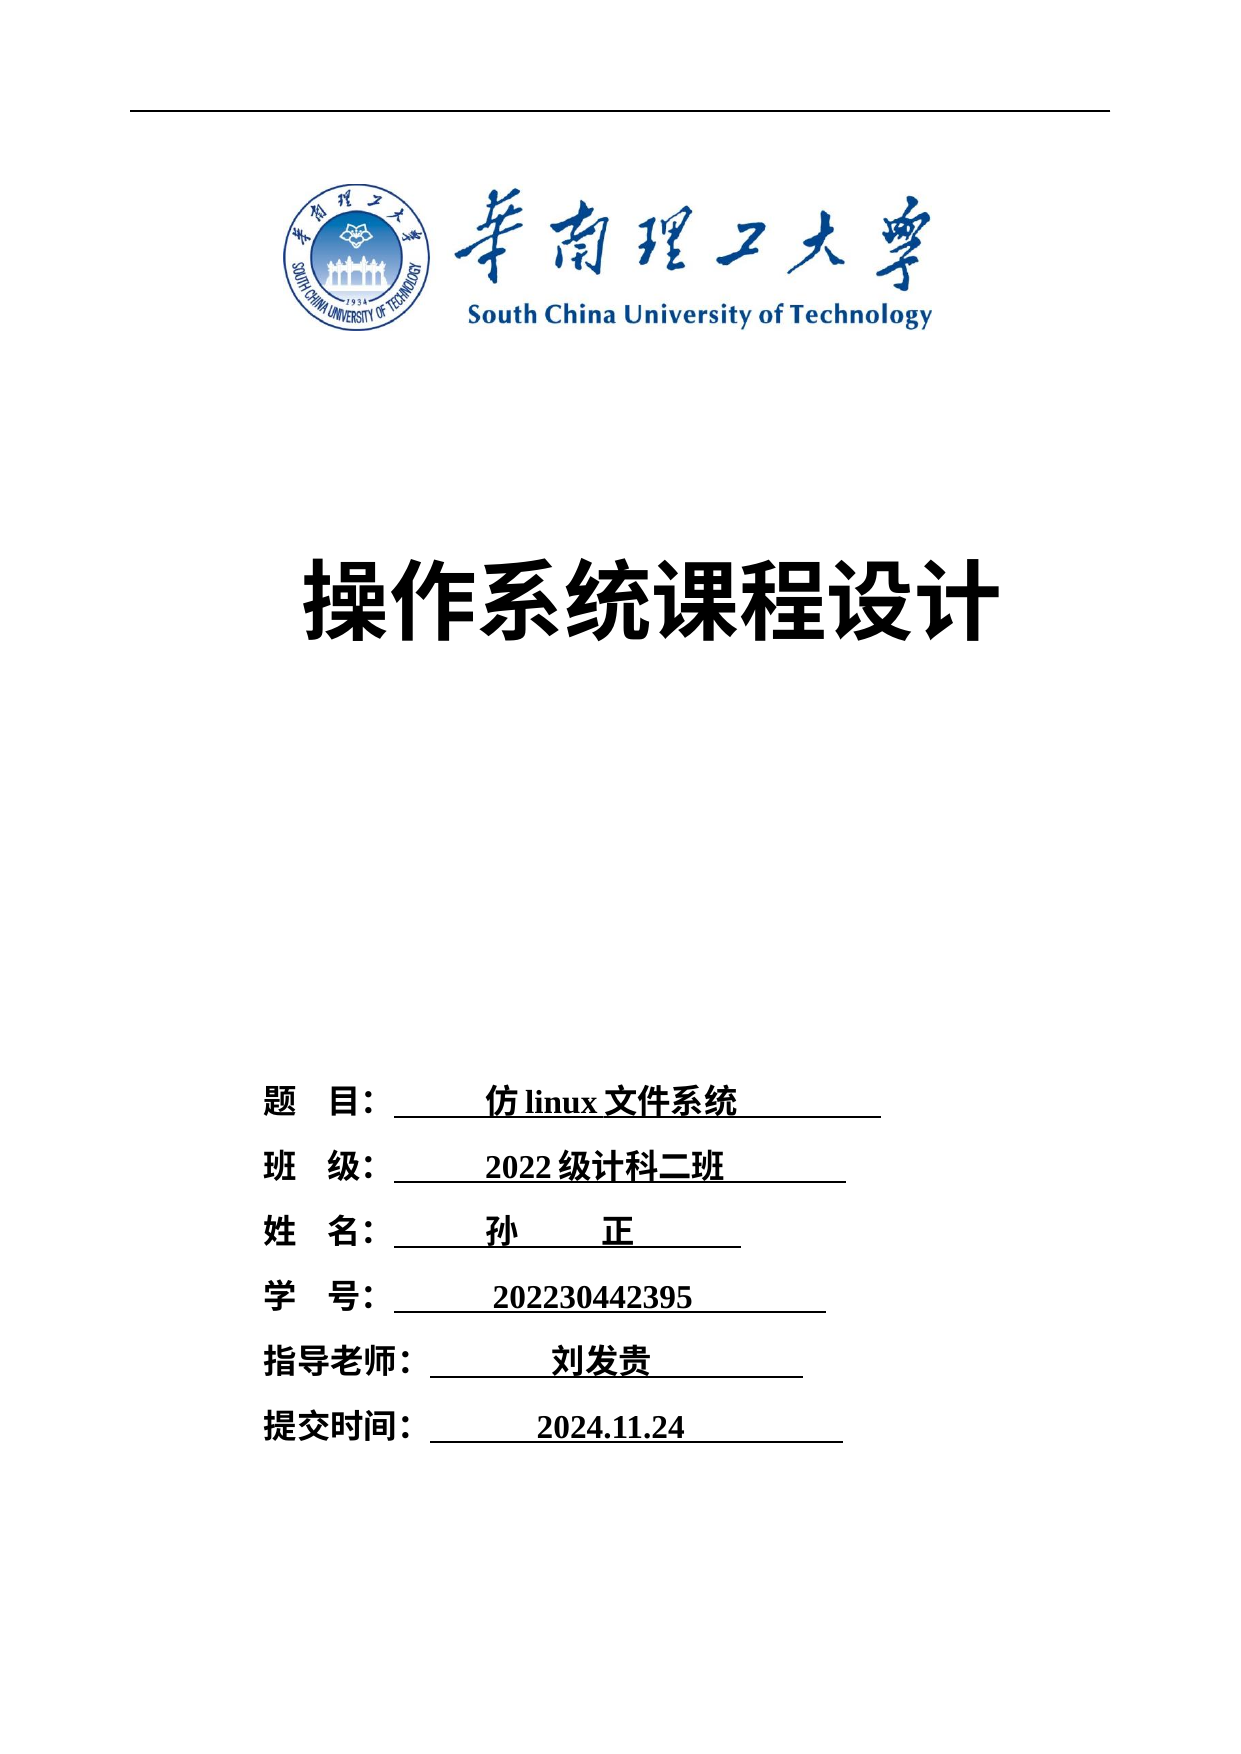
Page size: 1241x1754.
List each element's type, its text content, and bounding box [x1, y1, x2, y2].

text 题 目： 仿linux文件系统 [130, 1066, 1110, 1131]
text 班 级： 2022级计科二班 [130, 1131, 1110, 1196]
text 提交时间： 2024.11.24 [130, 1391, 1110, 1456]
text 姓 名： 孙 正 [130, 1196, 1110, 1261]
text 操作系统课程设计 [130, 530, 1110, 660]
text 学 号： 202230442395 [130, 1261, 1110, 1326]
text 指导老师： 刘发贵 [130, 1326, 1110, 1391]
picture [283, 184, 932, 331]
